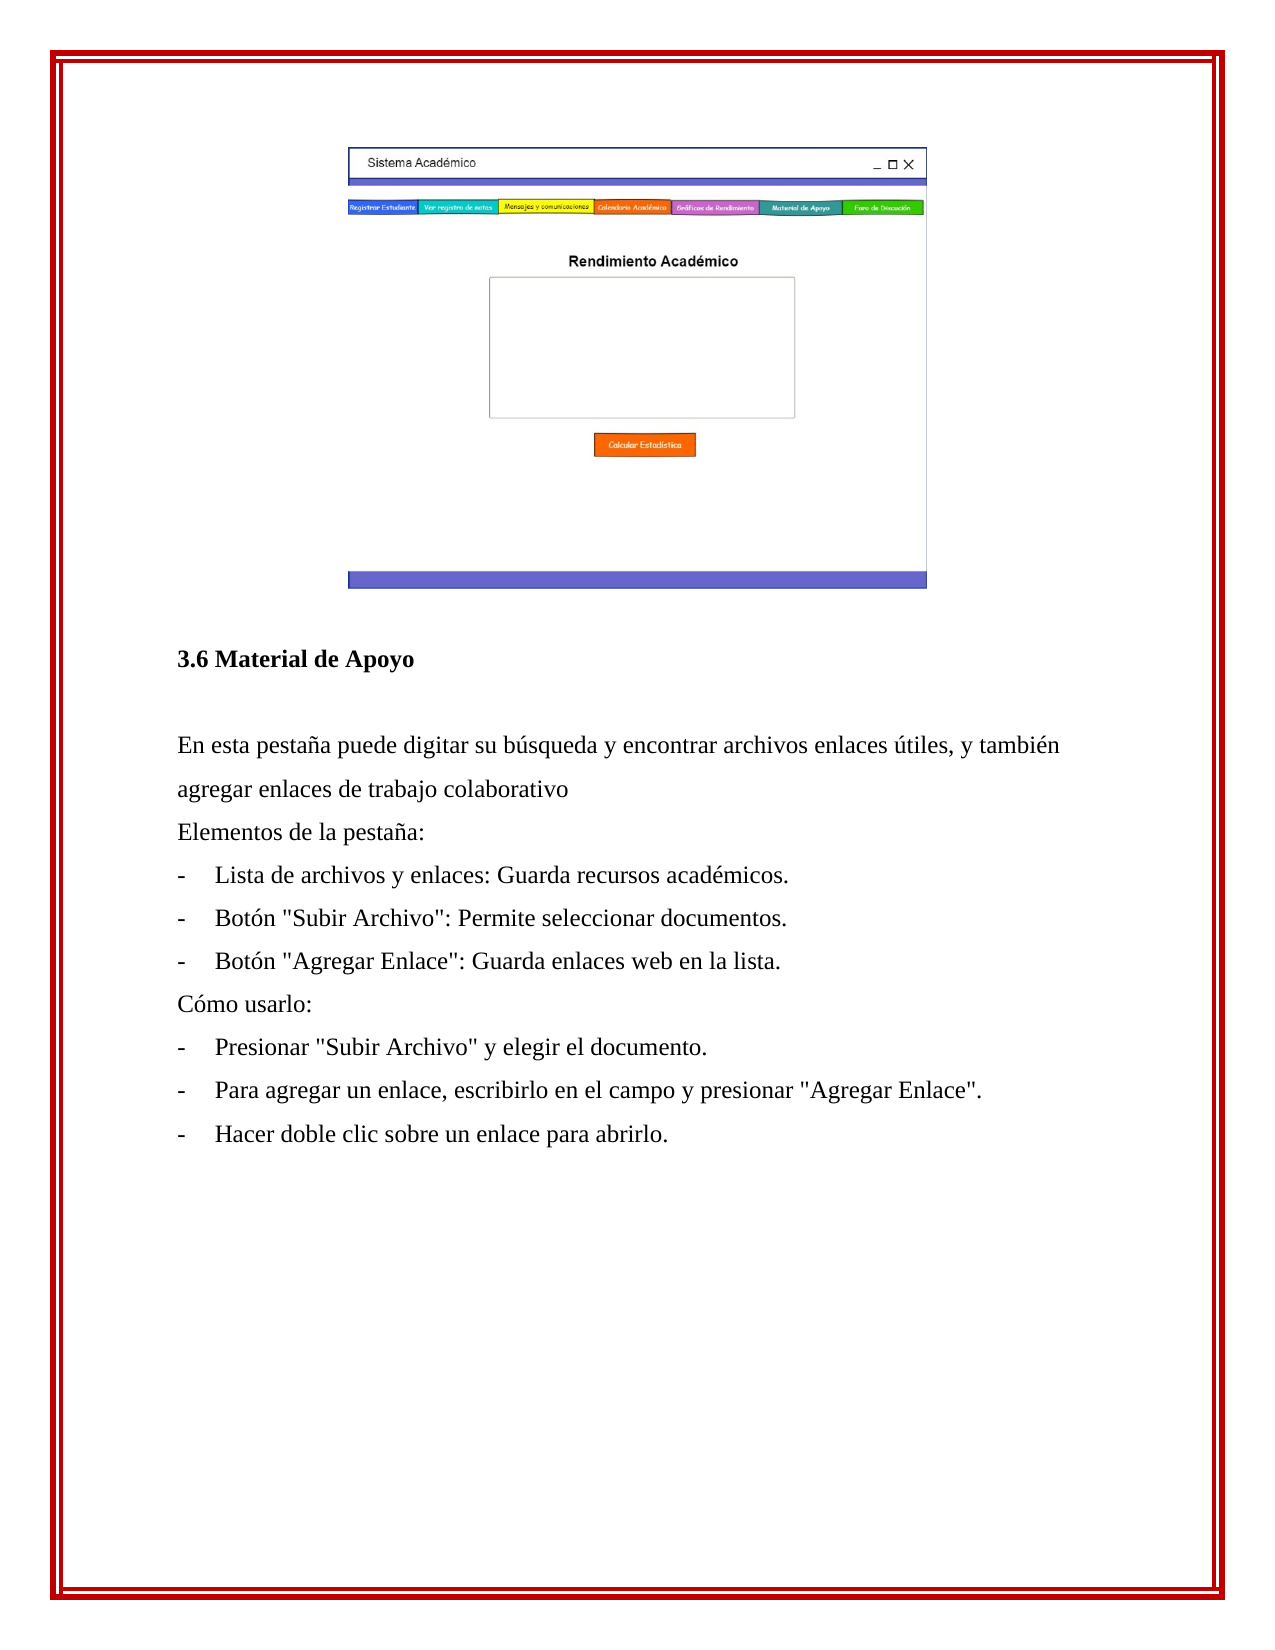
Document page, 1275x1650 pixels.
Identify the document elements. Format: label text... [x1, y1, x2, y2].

list Botón "Agregar Enlace": Guarda enlaces web en la lista. [177, 946, 1098, 975]
list Botón "Subir Archivo": Permite seleccionar documentos. [177, 903, 1098, 932]
picture [348, 147, 927, 589]
text En esta pestaña puede digitar su búsqueda y encontrar archivos enlaces útiles, y también agregar enlaces de trabajo colaborativo [177, 731, 1098, 802]
text 3.6 Material de Apoyo [177, 644, 1098, 673]
text Elementos de la pestaña: [177, 817, 1098, 846]
list Para agregar un enlace, escribirlo en el campo y presionar "Agregar Enlace". [177, 1076, 1098, 1104]
text Cómo usarlo: [177, 989, 1098, 1018]
list Lista de archivos y enlaces: Guarda recursos académicos. [177, 860, 1098, 889]
list Hacer doble clic sobre un enlace para abrirlo. [177, 1119, 1098, 1147]
list Presionar "Subir Archivo" y elegir el documento. [177, 1032, 1098, 1061]
